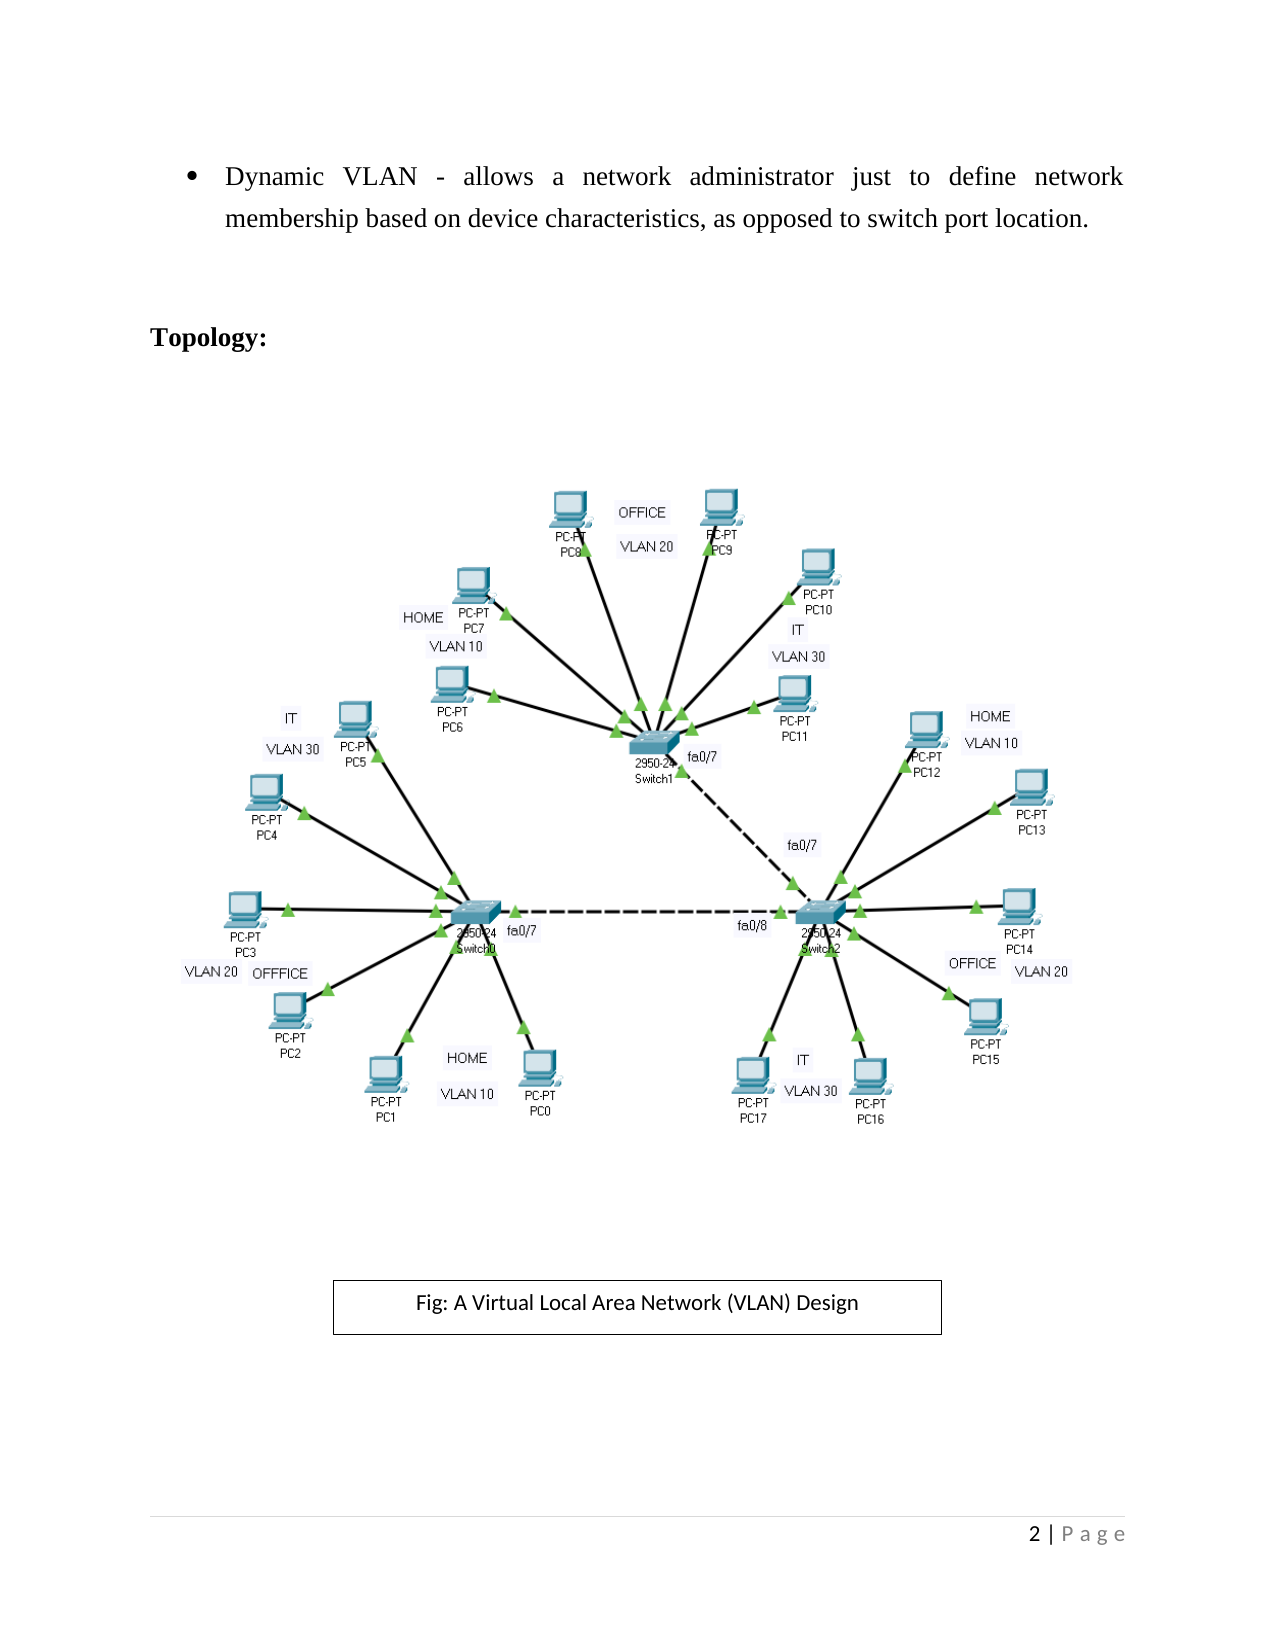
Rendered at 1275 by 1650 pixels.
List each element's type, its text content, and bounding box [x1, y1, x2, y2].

picture [150, 427, 1125, 1203]
text Topology: [150, 321, 1125, 352]
list Dynamic VLAN - allows a network administrator just to define network membership based on device characteristics, as opposed to switch port location. [187, 150, 1125, 233]
